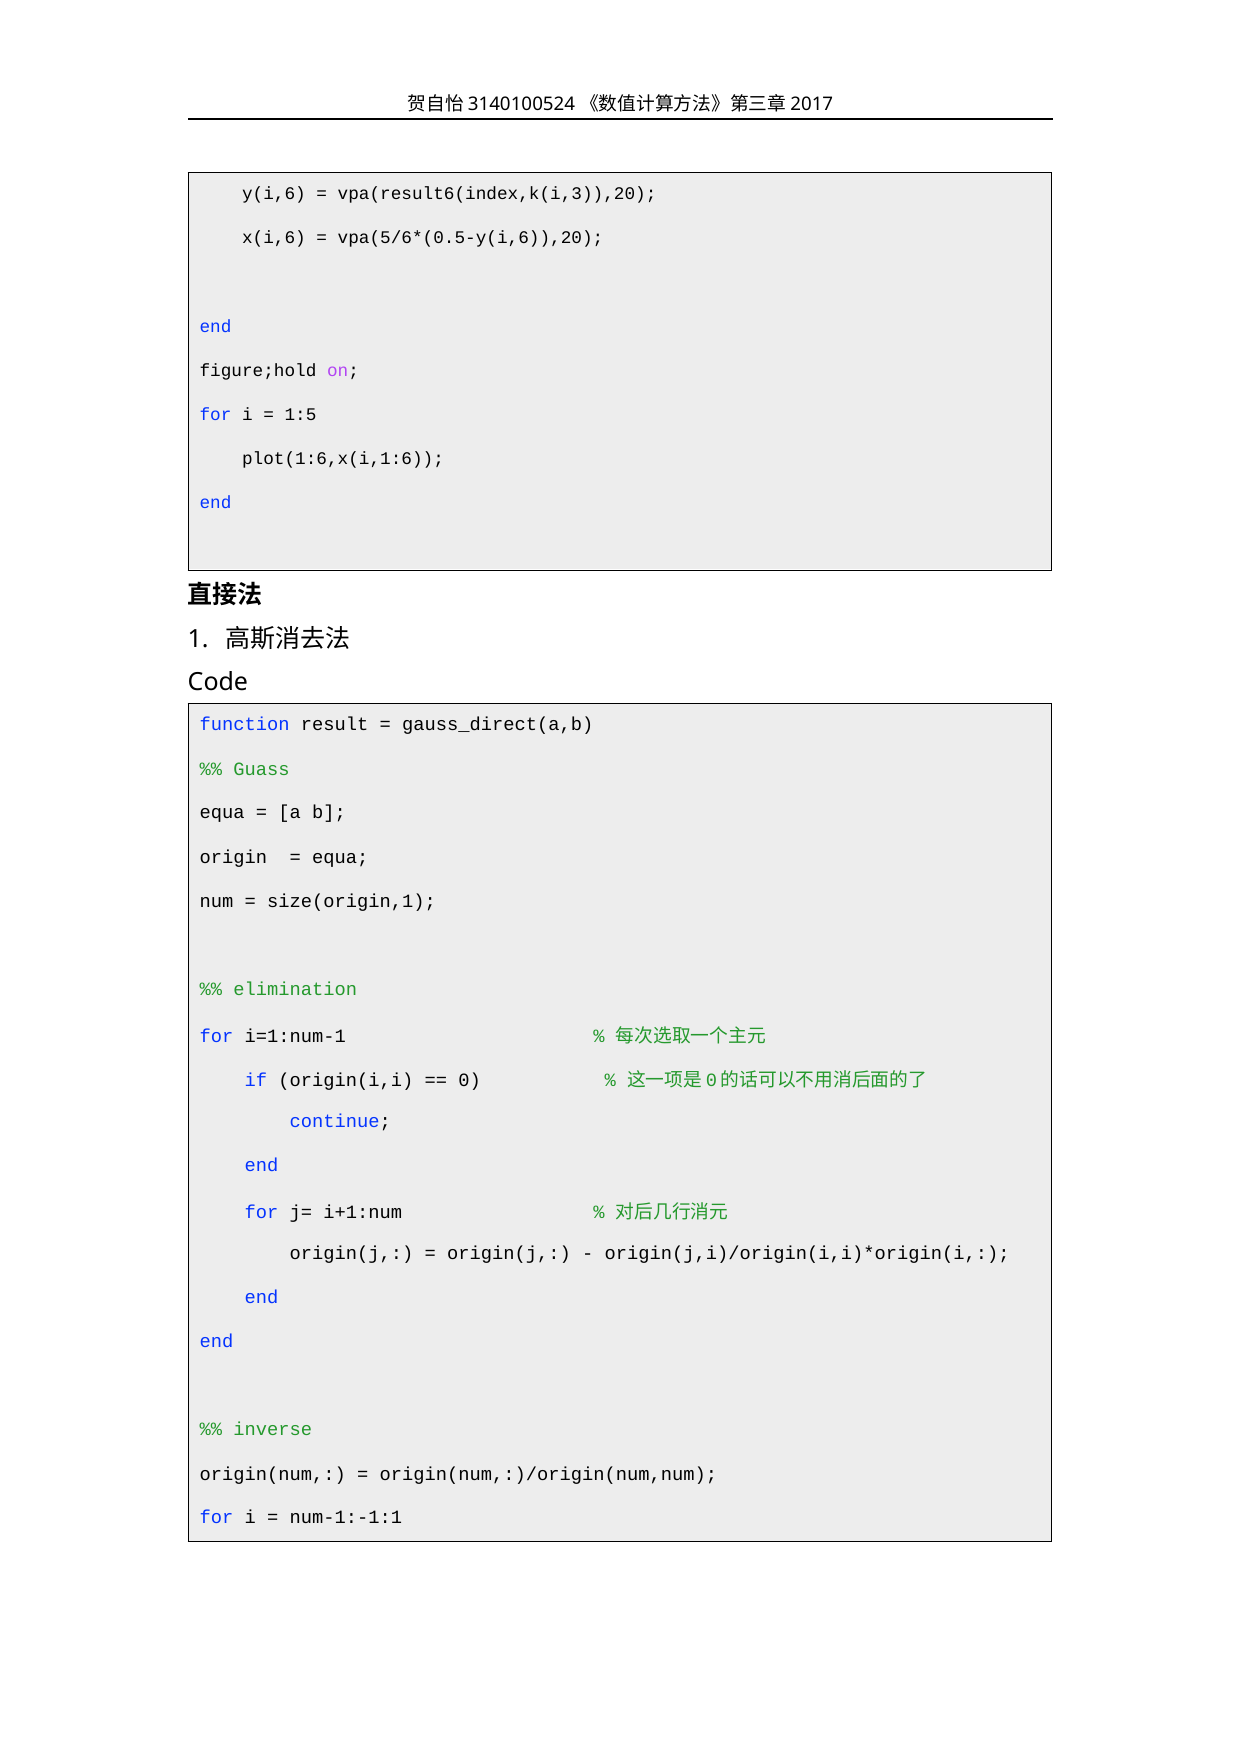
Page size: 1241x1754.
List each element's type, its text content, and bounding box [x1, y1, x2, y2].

text Code [187, 659, 1053, 703]
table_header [189, 704, 1051, 1541]
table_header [189, 173, 1051, 569]
text 直接法 [187, 571, 1053, 615]
list 高斯消去法 [187, 615, 1053, 659]
